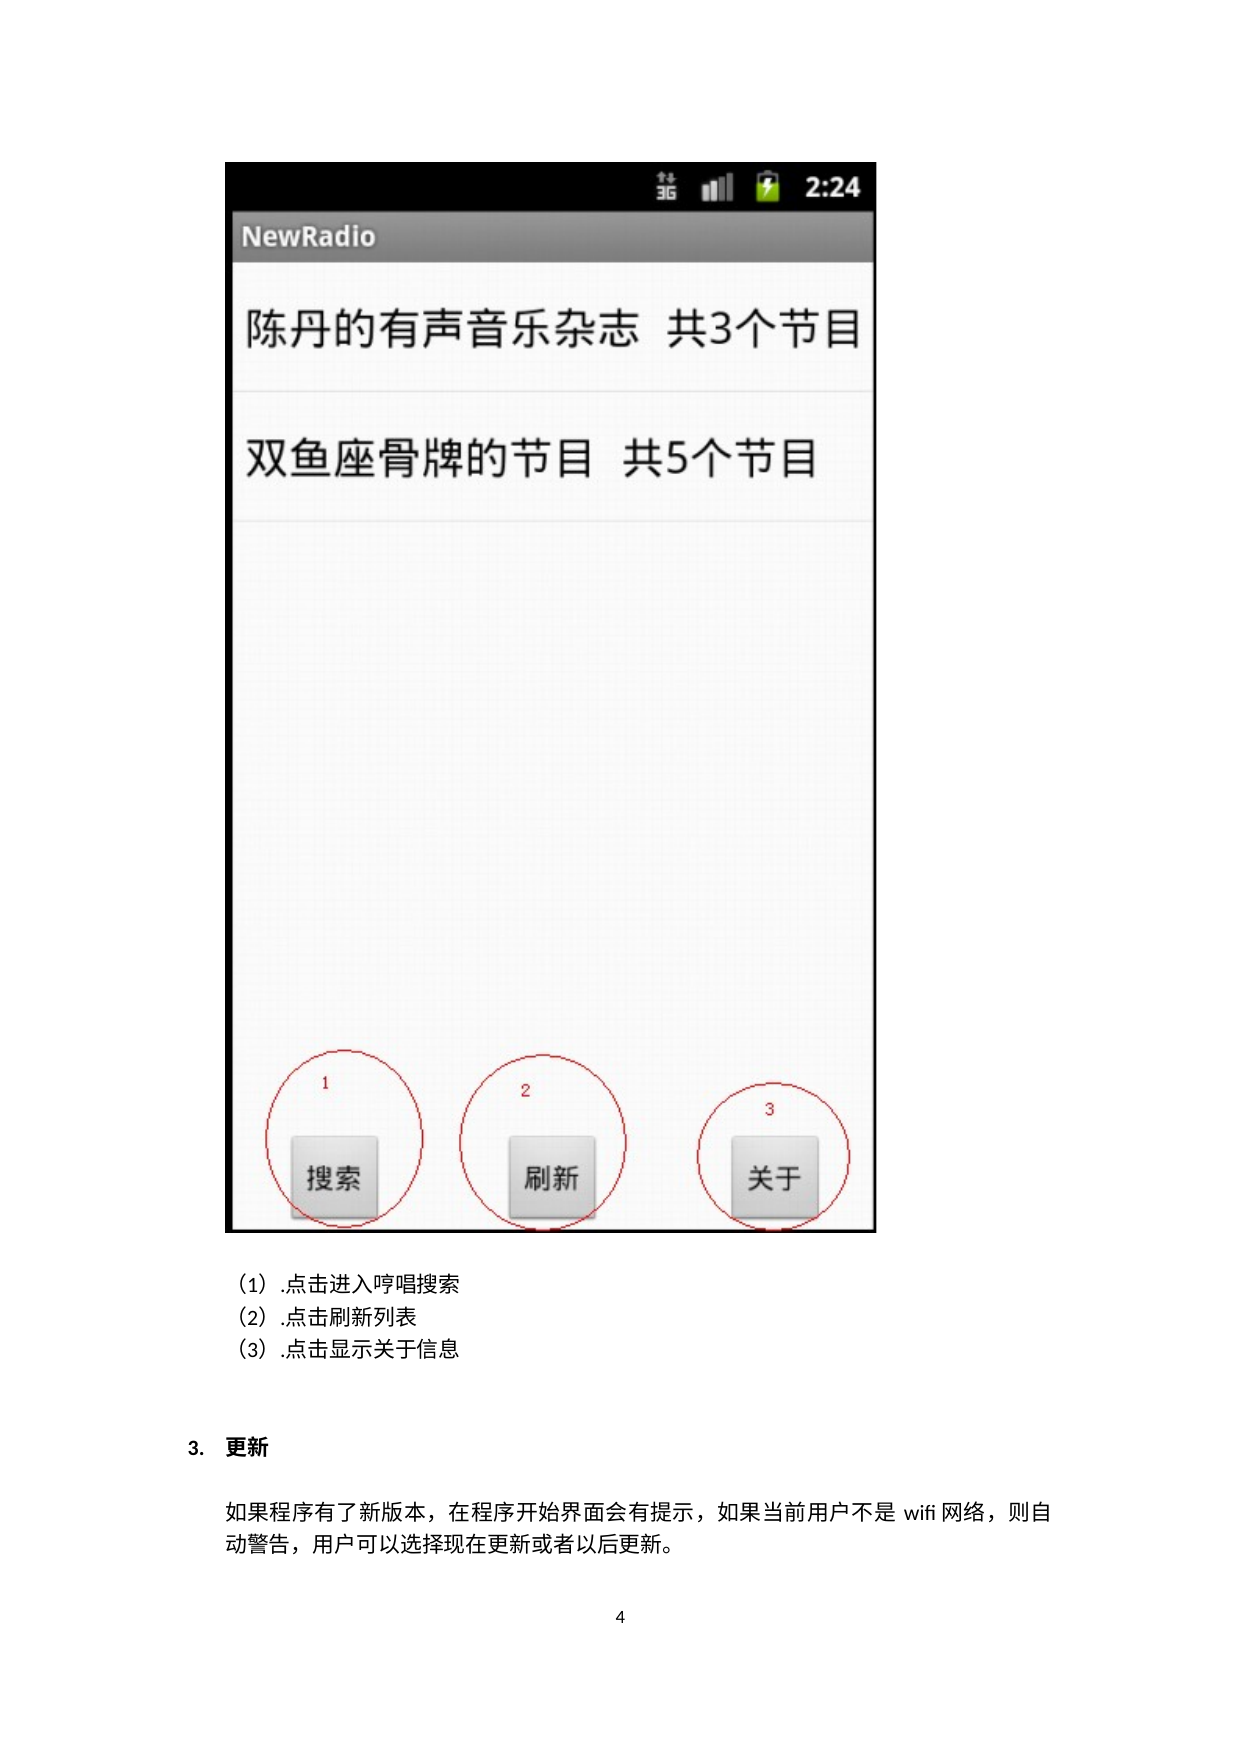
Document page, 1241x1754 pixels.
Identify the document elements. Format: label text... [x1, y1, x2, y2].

list 更新 [187, 1429, 1053, 1462]
list （1）.点击进入哼唱搜索 [225, 1267, 1053, 1299]
list （3）.点击显示关于信息 [225, 1332, 1053, 1364]
picture [225, 162, 877, 1233]
list 如果程序有了新版本，在程序开始界面会有提示，如果当前用户不是wifi网络，则自动警告，用户可以选择现在更新或者以后更新。 [225, 1494, 1053, 1559]
list （2）.点击刷新列表 [225, 1299, 1053, 1332]
